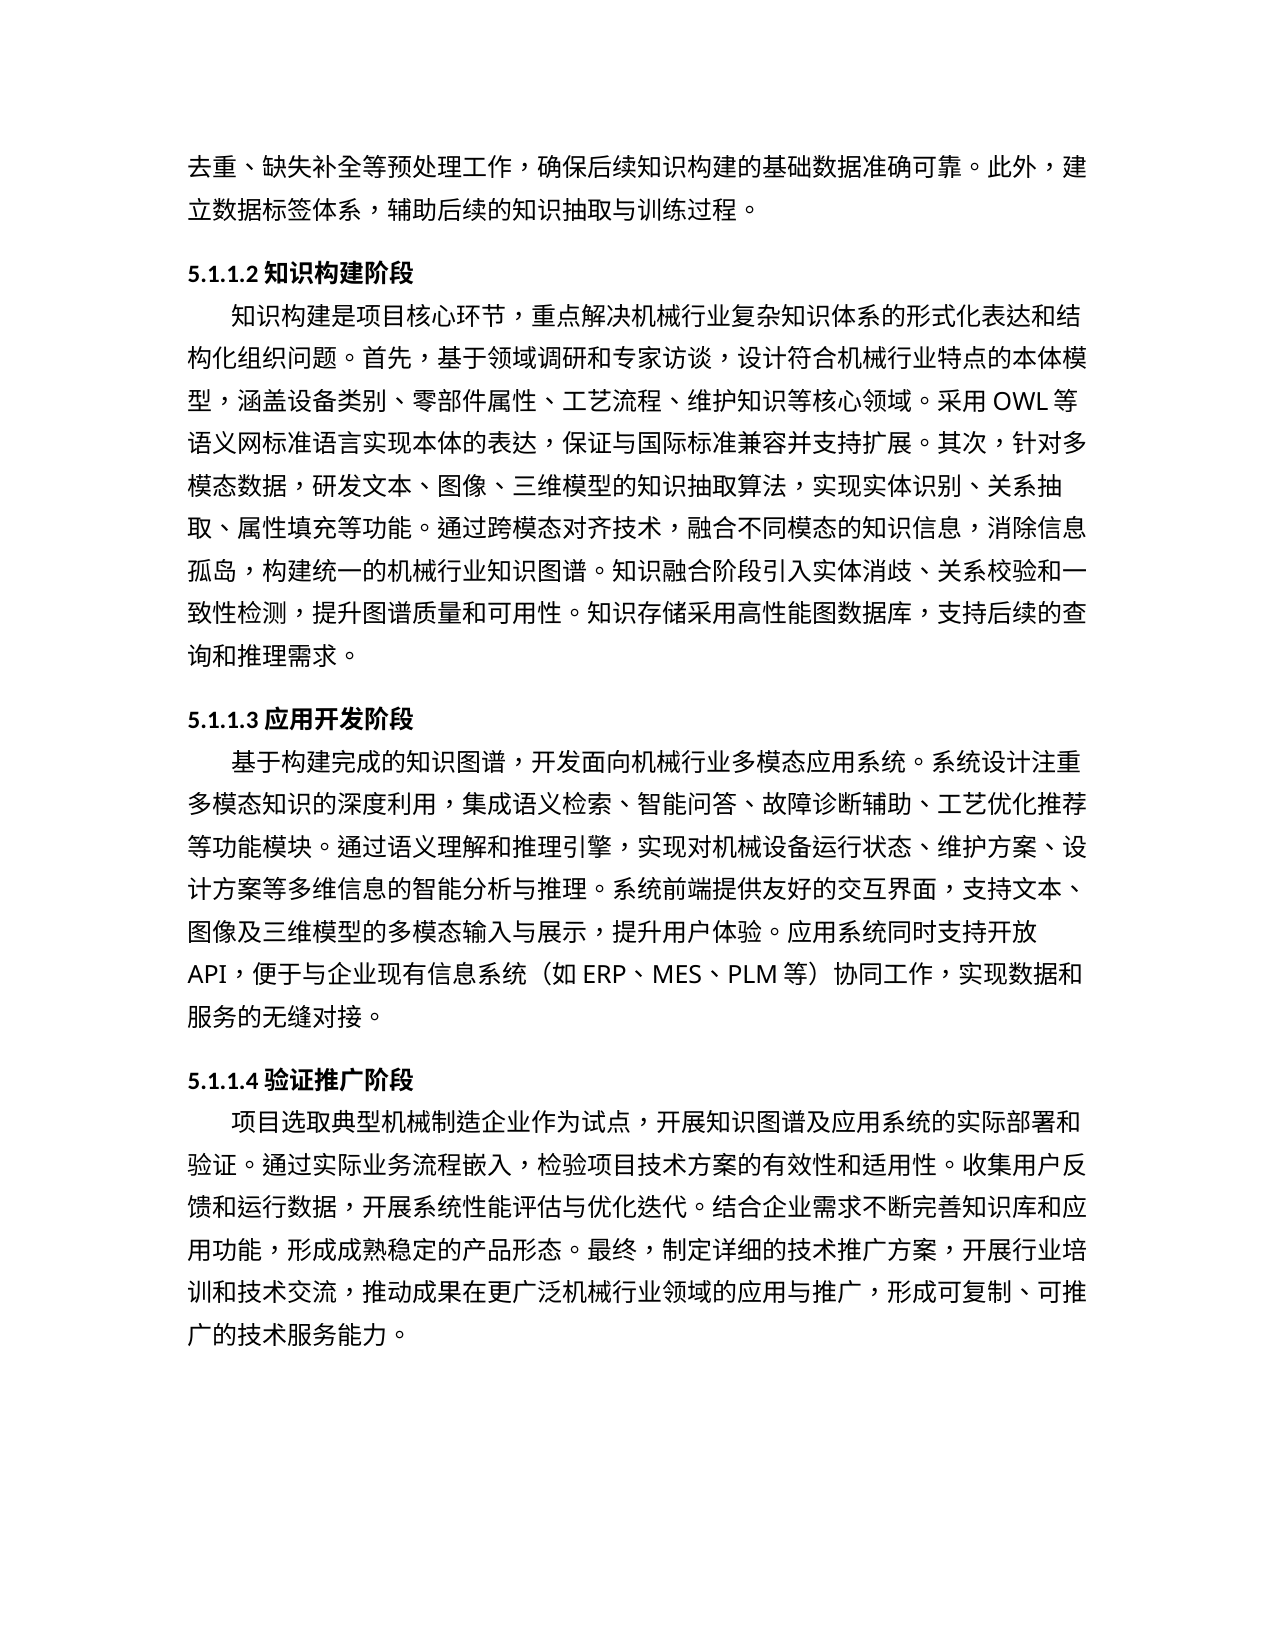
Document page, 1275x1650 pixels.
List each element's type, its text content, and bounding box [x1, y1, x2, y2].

subtitle 5.1.1.2 知识构建阶段 [187, 256, 1087, 290]
subtitle 5.1.1.4 验证推广阶段 [187, 1062, 1087, 1097]
subtitle 5.1.1.3 应用开发阶段 [187, 702, 1087, 736]
text 知识构建是项目核心环节，重点解决机械行业复杂知识体系的形式化表达和结构化组织问题。首先，基于领域调研和专家访谈，设计符合机械行业特点的本体模型，涵盖设备类别、零部件属性、工艺流程、维护知识等核心领域。采用OWL等语义网标准语言实现本体的表达，保证与国际标准兼容并支持扩展。其次，针对多模态数据，研发文本、图像、三维模型的知识抽取算法，实现实体识别、关系抽取、属性填充等功能。通过跨模态对齐技术，融合不同模态的知识信息，消除信息孤岛，构建统一的机械行业知识图谱。知识融合阶段引入实体消歧、关系校验和一致性检测，提升图谱质量和可用性。知识存储采用高性能图数据库，支持后续的查询和推理需求。 [187, 298, 1087, 672]
text 基于构建完成的知识图谱，开发面向机械行业多模态应用系统。系统设计注重多模态知识的深度利用，集成语义检索、智能问答、故障诊断辅助、工艺优化推荐等功能模块。通过语义理解和推理引擎，实现对机械设备运行状态、维护方案、设计方案等多维信息的智能分析与推理。系统前端提供友好的交互界面，支持文本、图像及三维模型的多模态输入与展示，提升用户体验。应用系统同时支持开放API，便于与企业现有信息系统（如ERP、MES、PLM等）协同工作，实现数据和服务的无缝对接。 [187, 744, 1087, 1033]
text 项目选取典型机械制造企业作为试点，开展知识图谱及应用系统的实际部署和验证。通过实际业务流程嵌入，检验项目技术方案的有效性和适用性。收集用户反馈和运行数据，开展系统性能评估与优化迭代。结合企业需求不断完善知识库和应用功能，形成成熟稳定的产品形态。最终，制定详细的技术推广方案，开展行业培训和技术交流，推动成果在更广泛机械行业领域的应用与推广，形成可复制、可推广的技术服务能力。 [187, 1105, 1087, 1352]
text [187, 150, 1087, 227]
